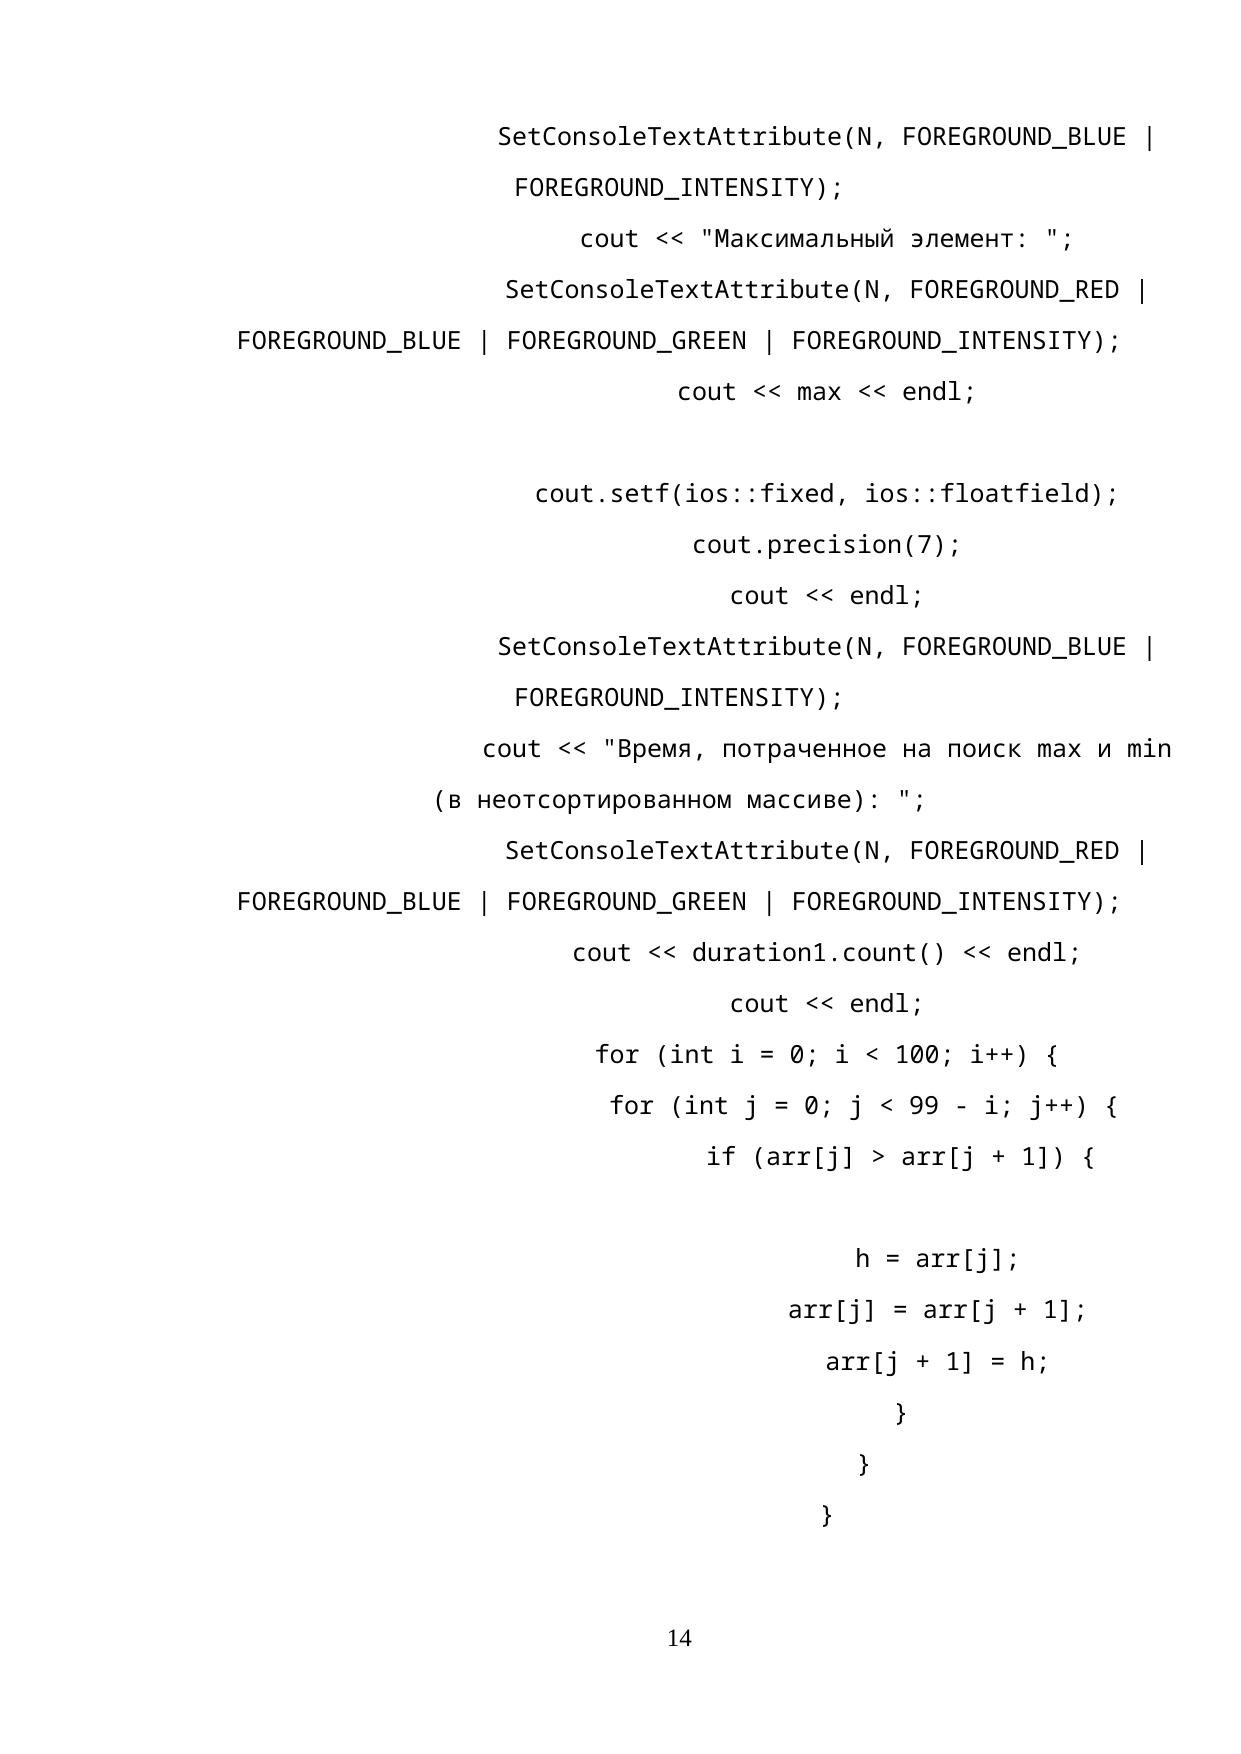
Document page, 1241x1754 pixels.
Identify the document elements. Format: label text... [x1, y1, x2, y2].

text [177, 271, 1181, 356]
text SetConsoleTextAttribute(N, FOREGROUND_BLUE | FOREGROUND_INTENSITY); [177, 628, 1181, 714]
text arr[j + 1] = h; [177, 1343, 1181, 1377]
text cout << "Время, потраченное на поиск max и min (в неотсортированном массиве): "; [177, 731, 1181, 816]
text cout << duration1.count() << endl; [177, 935, 1181, 969]
text for (int j = 0; j < 99 - i; j++) { [177, 1088, 1181, 1122]
text for (int i = 0; i < 100; i++) { [177, 1037, 1181, 1071]
text cout << "Максимальный элемент: "; [177, 220, 1181, 254]
text cout.precision(7); [177, 526, 1181, 561]
text } [177, 1394, 1181, 1428]
text cout.setf(ios::fixed, ios::floatfield); [177, 475, 1181, 509]
text h = arr[j]; [177, 1241, 1181, 1275]
text if (arr[j] > arr[j + 1]) { [177, 1139, 1181, 1173]
text cout << max << endl; [177, 373, 1181, 407]
text cout << endl; [177, 577, 1181, 612]
text cout << endl; [177, 986, 1181, 1020]
text SetConsoleTextAttribute(N, FOREGROUND_RED | FOREGROUND_BLUE | FOREGROUND_GREEN | FOREGROUND_INTENSITY); [177, 833, 1181, 918]
text } [177, 1496, 1181, 1530]
text } [177, 1445, 1181, 1479]
text SetConsoleTextAttribute(N, FOREGROUND_BLUE | FOREGROUND_INTENSITY); [177, 118, 1181, 203]
text arr[j] = arr[j + 1]; [177, 1292, 1181, 1326]
